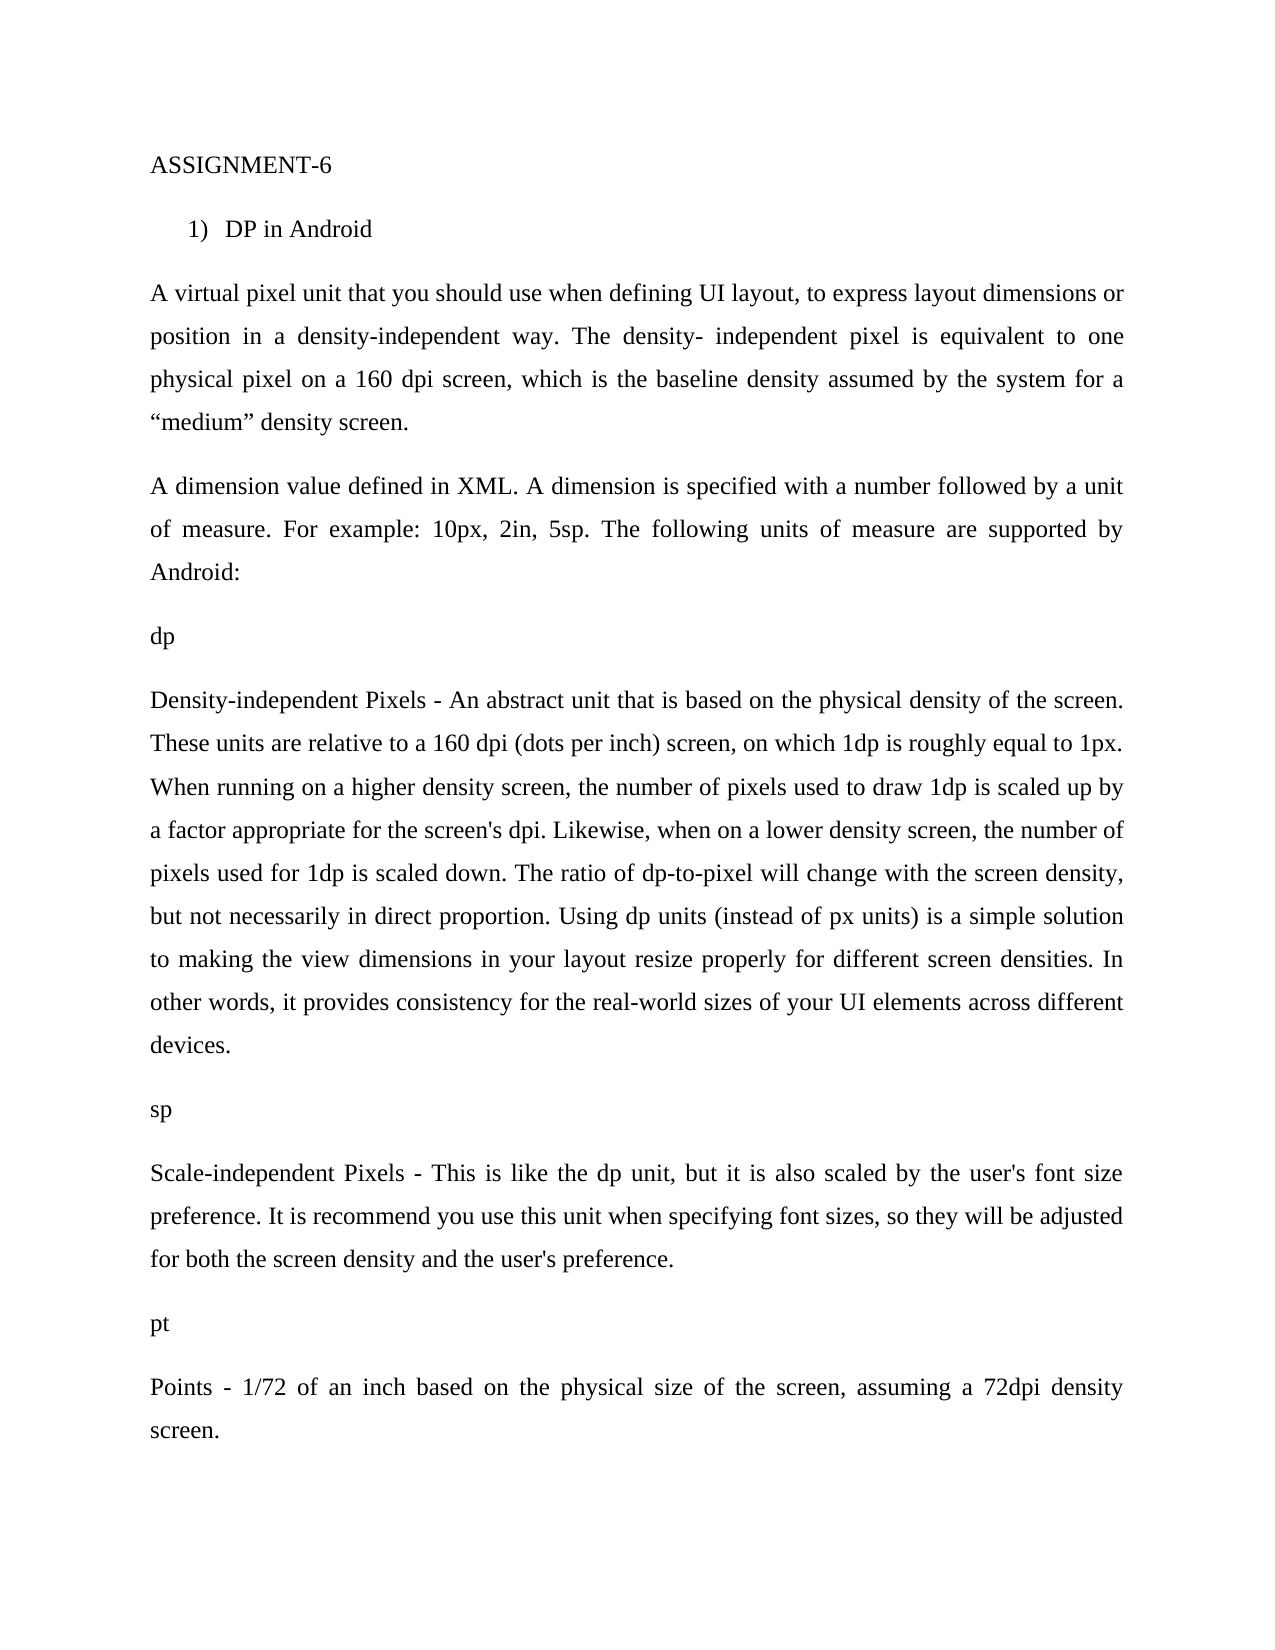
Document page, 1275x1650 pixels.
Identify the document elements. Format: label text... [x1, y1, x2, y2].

list DP in Android [187, 214, 1125, 243]
text ASSIGNMENT-6 [150, 150, 1125, 179]
text dp [150, 621, 1125, 650]
text A virtual pixel unit that you should use when defining UI layout, to express layout dimensions or position in a density-independent way. The density- independent pixel is equivalent to one physical pixel on a 160 dpi screen, which is the baseline density assumed by the system for a “medium” density screen. [150, 278, 1125, 436]
text Points - 1/72 of an inch based on the physical size of the screen, assuming a 72dpi density screen. [150, 1372, 1125, 1444]
text Density-independent Pixels - An abstract unit that is based on the physical density of the screen. These units are relative to a 160 dpi (dots per inch) screen, on which 1dp is roughly equal to 1px. When running on a higher density screen, the number of pixels used to draw 1dp is scaled up by a factor appropriate for the screen's dpi. Likewise, when on a lower density screen, the number of pixels used for 1dp is scaled down. The ratio of dp-to-pixel will change with the screen density, but not necessarily in direct proportion. Using dp units (instead of px units) is a simple solution to making the view dimensions in your layout resize properly for different screen densities. In other words, it provides consistency for the real-world sizes of your UI elements across different devices. [150, 685, 1125, 1059]
text sp [150, 1094, 1125, 1123]
text A dimension value defined in XML. A dimension is specified with a number followed by a unit of measure. For example: 10px, 2in, 5sp. The following units of measure are supported by Android: [150, 471, 1125, 586]
text Scale-independent Pixels - This is like the dp unit, but it is also scaled by the user's font size preference. It is recommend you use this unit when specifying font sizes, so they will be adjusted for both the screen density and the user's preference. [150, 1158, 1125, 1273]
text pt [150, 1308, 1125, 1337]
